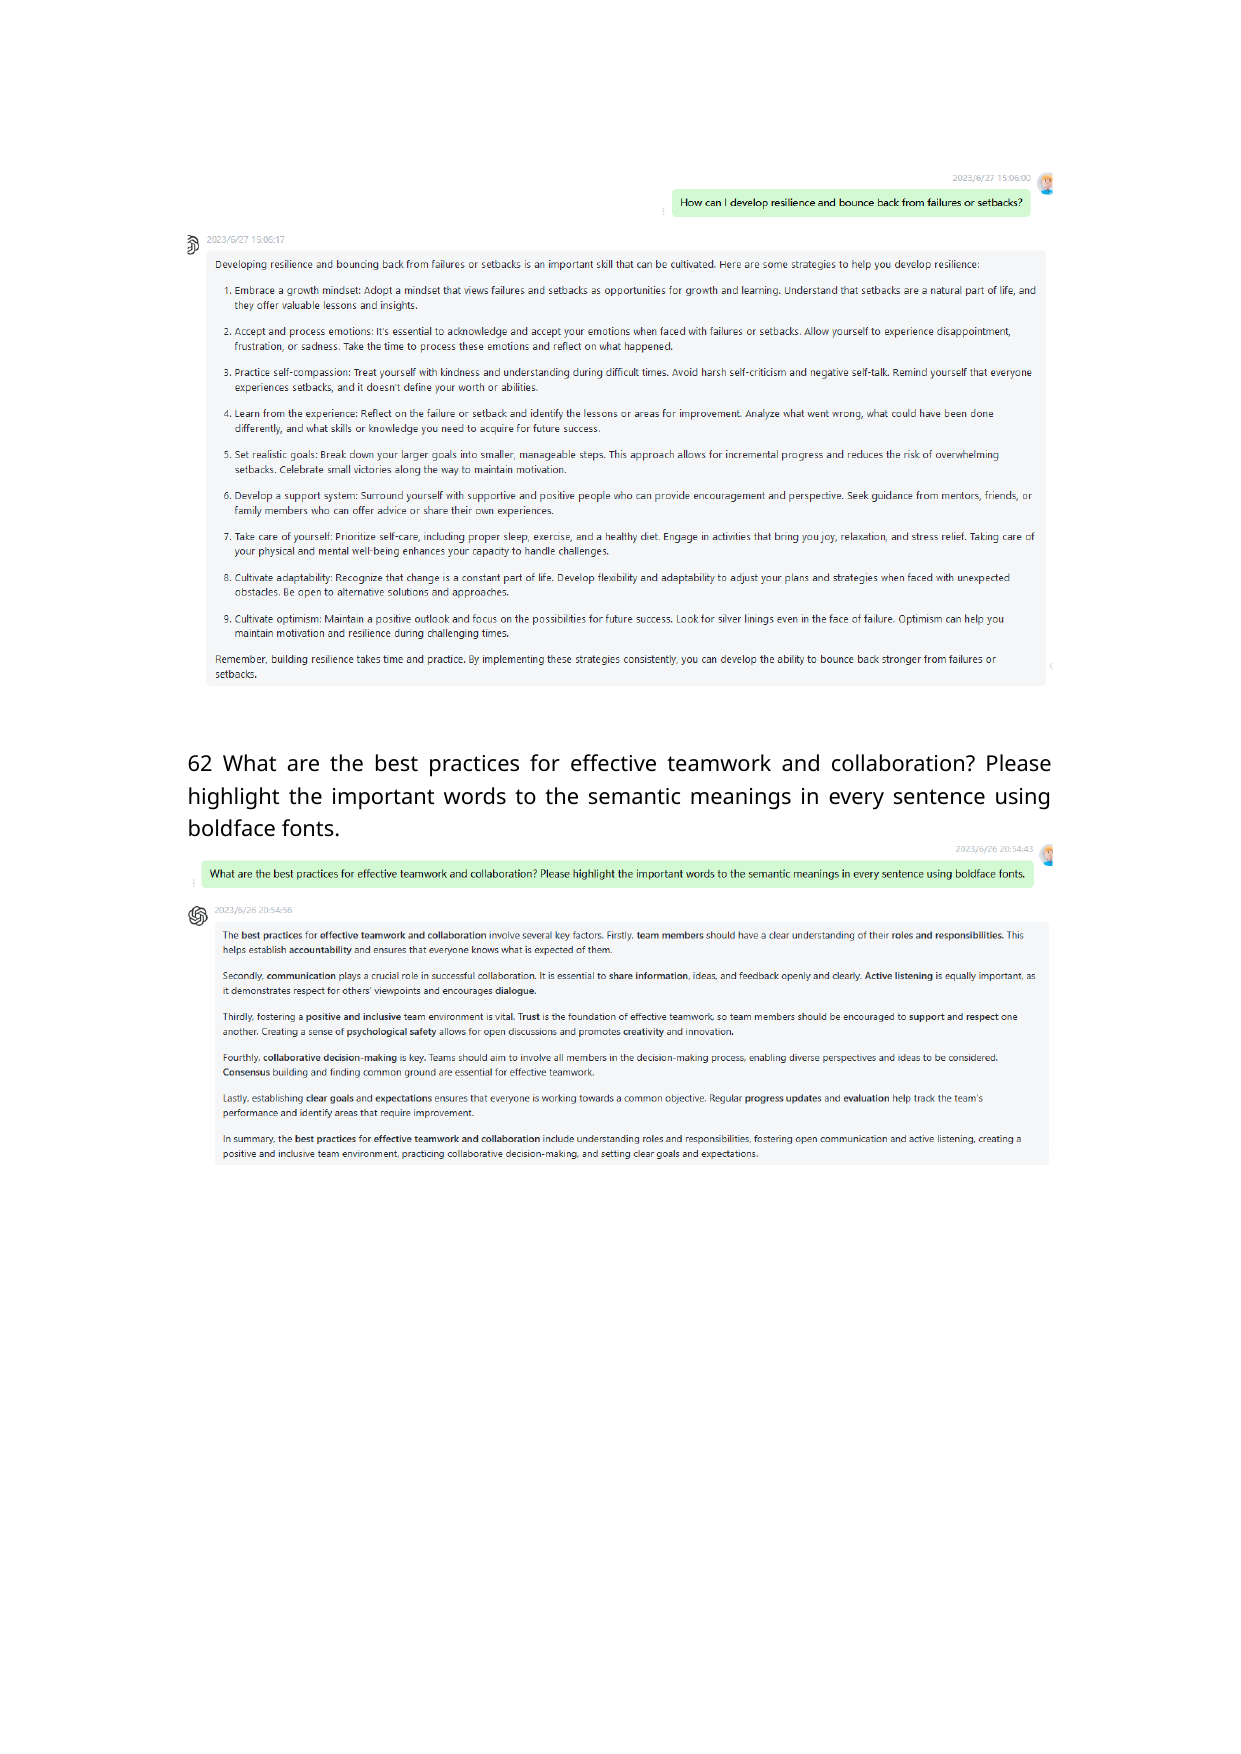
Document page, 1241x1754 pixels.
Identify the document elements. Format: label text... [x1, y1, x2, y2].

picture [187, 162, 1053, 686]
text 62 What are the best practices for effective teamwork and collaboration? Please highlight the important words to the semantic meanings in every sentence using boldface fonts. [187, 747, 1053, 844]
picture [187, 844, 1053, 1165]
